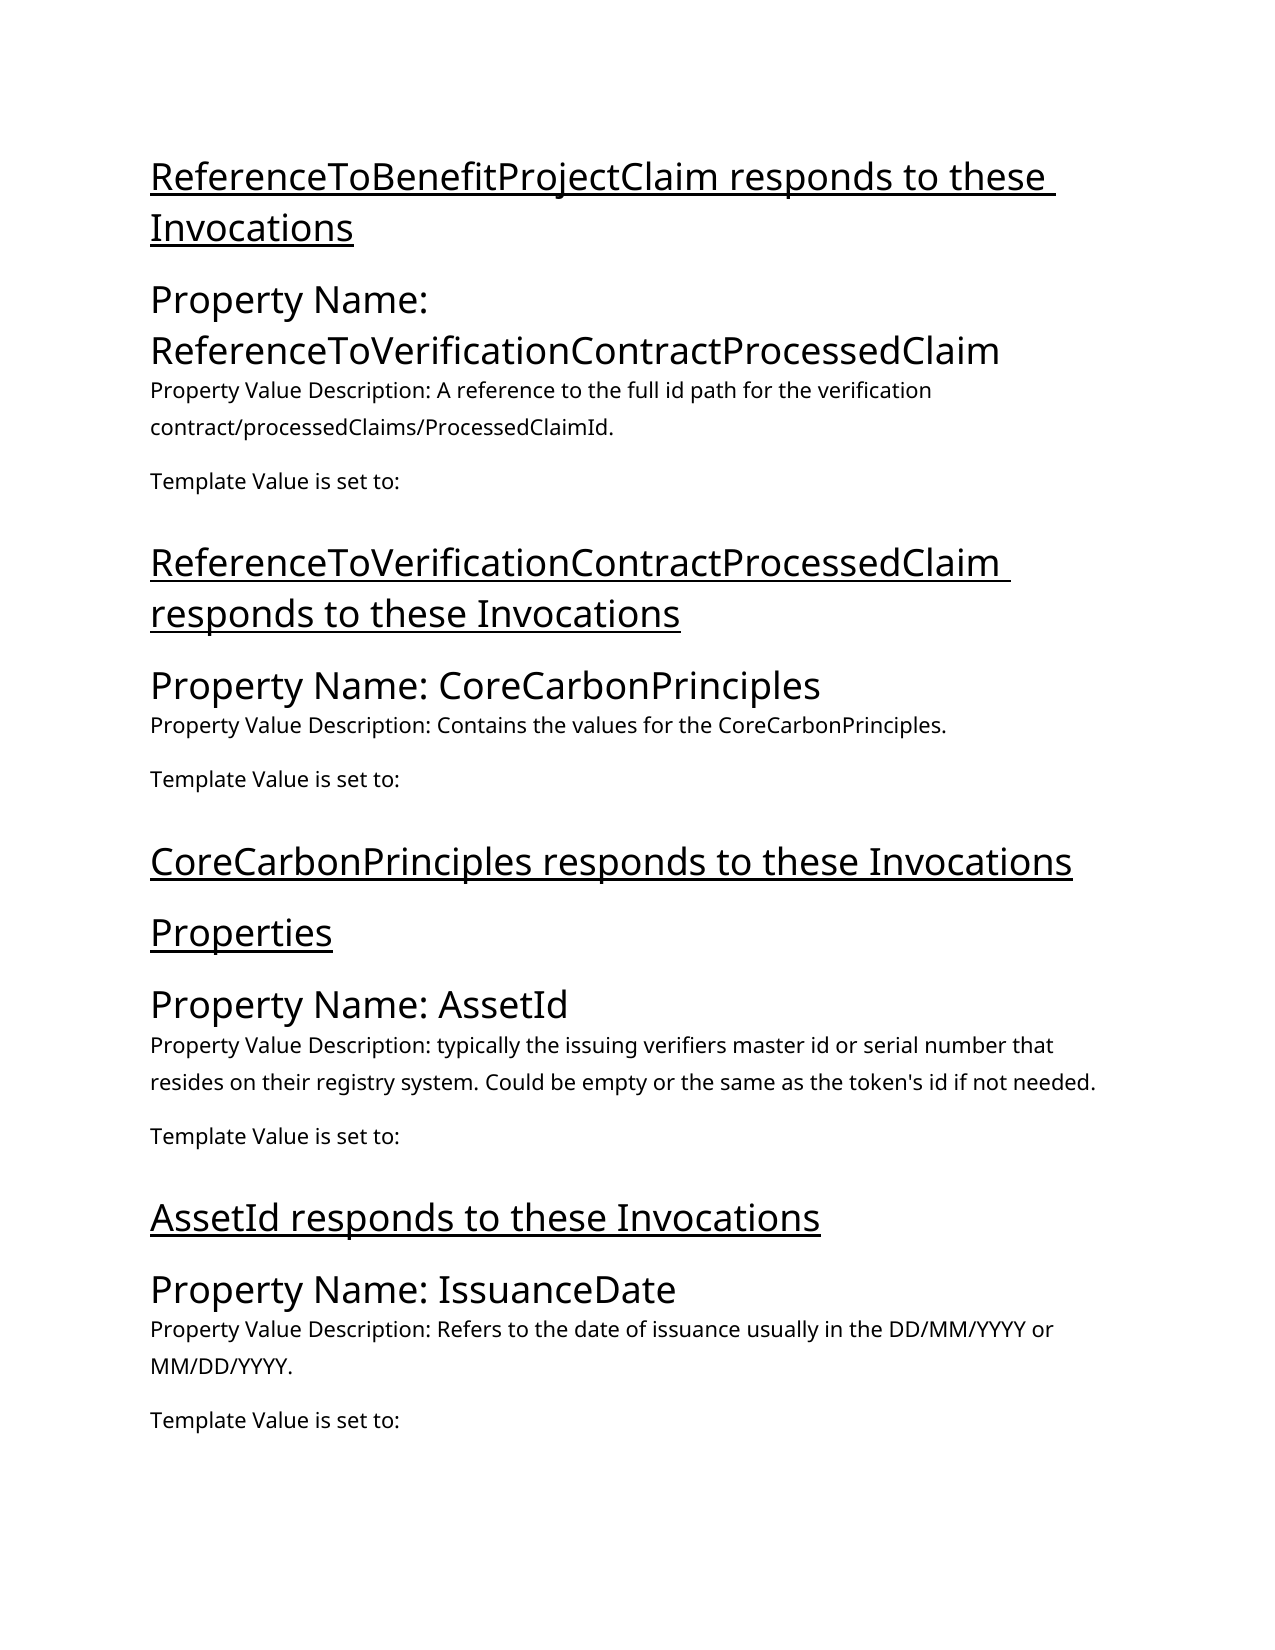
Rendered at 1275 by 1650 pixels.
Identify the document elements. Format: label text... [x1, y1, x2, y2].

subtitle Property Name: ReferenceToVerificationContractProcessedClaim [150, 273, 1125, 375]
subtitle Property Name: IssuanceDate [150, 1263, 1125, 1314]
text Template Value is set to: [150, 1121, 1125, 1151]
subtitle ReferenceToBenefitProjectClaim responds to these Invocations [150, 150, 1125, 252]
subtitle Property Name: CoreCarbonPrinciples [150, 659, 1125, 711]
subtitle Properties [150, 907, 1125, 958]
text Property Value Description: A reference to the full id path for the verification contract/processedClaims/ProcessedClaimId. [150, 375, 1125, 442]
text Property Value Description: Refers to the date of issuance usually in the DD/MM/YYYY or MM/DD/YYYY. [150, 1314, 1125, 1381]
text Template Value is set to: [150, 764, 1125, 794]
subtitle ReferenceToVerificationContractProcessedClaim responds to these Invocations [150, 537, 1125, 639]
subtitle Property Name: AssetId [150, 979, 1125, 1030]
subtitle AssetId responds to these Invocations [150, 1191, 1125, 1242]
text Property Value Description: typically the issuing verifiers master id or serial number that resides on their registry system. Could be empty or the same as the token's id if not needed. [150, 1030, 1125, 1097]
subtitle CoreCarbonPrinciples responds to these Invocations [150, 835, 1125, 886]
text Template Value is set to: [150, 1405, 1125, 1435]
text Template Value is set to: [150, 466, 1125, 496]
text Property Value Description: Contains the values for the CoreCarbonPrinciples. [150, 711, 1125, 740]
